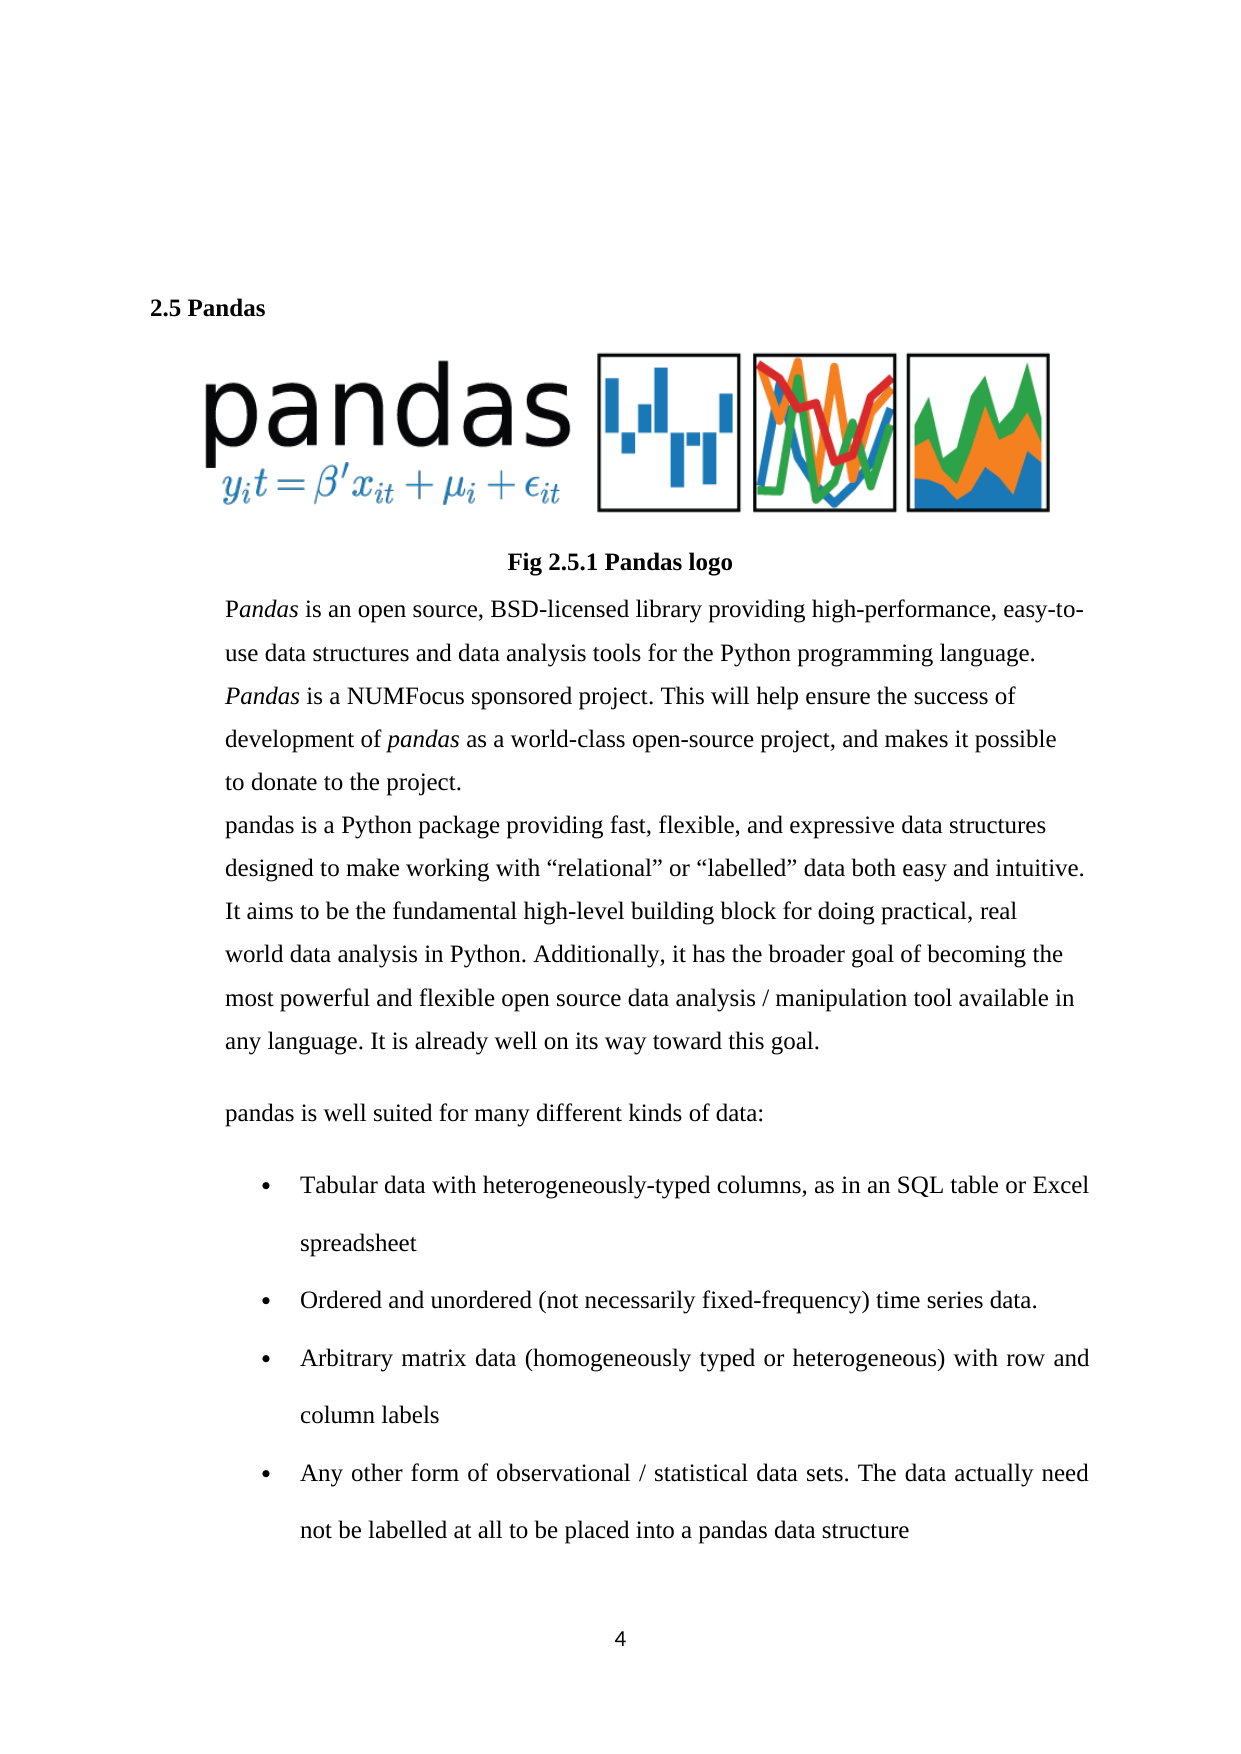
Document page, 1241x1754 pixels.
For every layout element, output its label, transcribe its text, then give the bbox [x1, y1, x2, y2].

text Fig 2.5.1 Pandas logo [150, 547, 1090, 576]
text Pandas is an open source, BSD-licensed library providing high-performance, easy-to-use data structures and data analysis tools for the Python programming language. [225, 594, 1090, 666]
text Pandas is a NUMFocus sponsored project. This will help ensure the success of development of pandas as a world-class open-source project, and makes it possible to donate to the project. [225, 681, 1090, 796]
text 2.5 Pandas [150, 293, 1090, 322]
text pandas is well suited for many different kinds of data: [150, 1098, 1090, 1127]
list Arbitrary matrix data (homogeneously typed or heterogeneous) with row and column labels [262, 1343, 1090, 1429]
list Tabular data with heterogeneously-typed columns, as in an SQL table or Excel spreadsheet [262, 1170, 1090, 1257]
text pandas is a Python package providing fast, flexible, and expressive data structures designed to make working with “relational” or “labelled” data both easy and intuitive. It aims to be the fundamental high-level building block for doing practical, real world data analysis in Python. Additionally, it has the broader goal of becoming the most powerful and flexible open source data analysis / manipulation tool available in any language. It is already well on its way toward this goal. [225, 810, 1090, 1054]
list Any other form of observational / statistical data sets. The data actually need not be labelled at all to be placed into a pandas data structure [262, 1458, 1090, 1544]
list Ordered and unordered (not necessarily fixed-frequency) time series data. [262, 1285, 1090, 1314]
picture [177, 340, 1063, 528]
